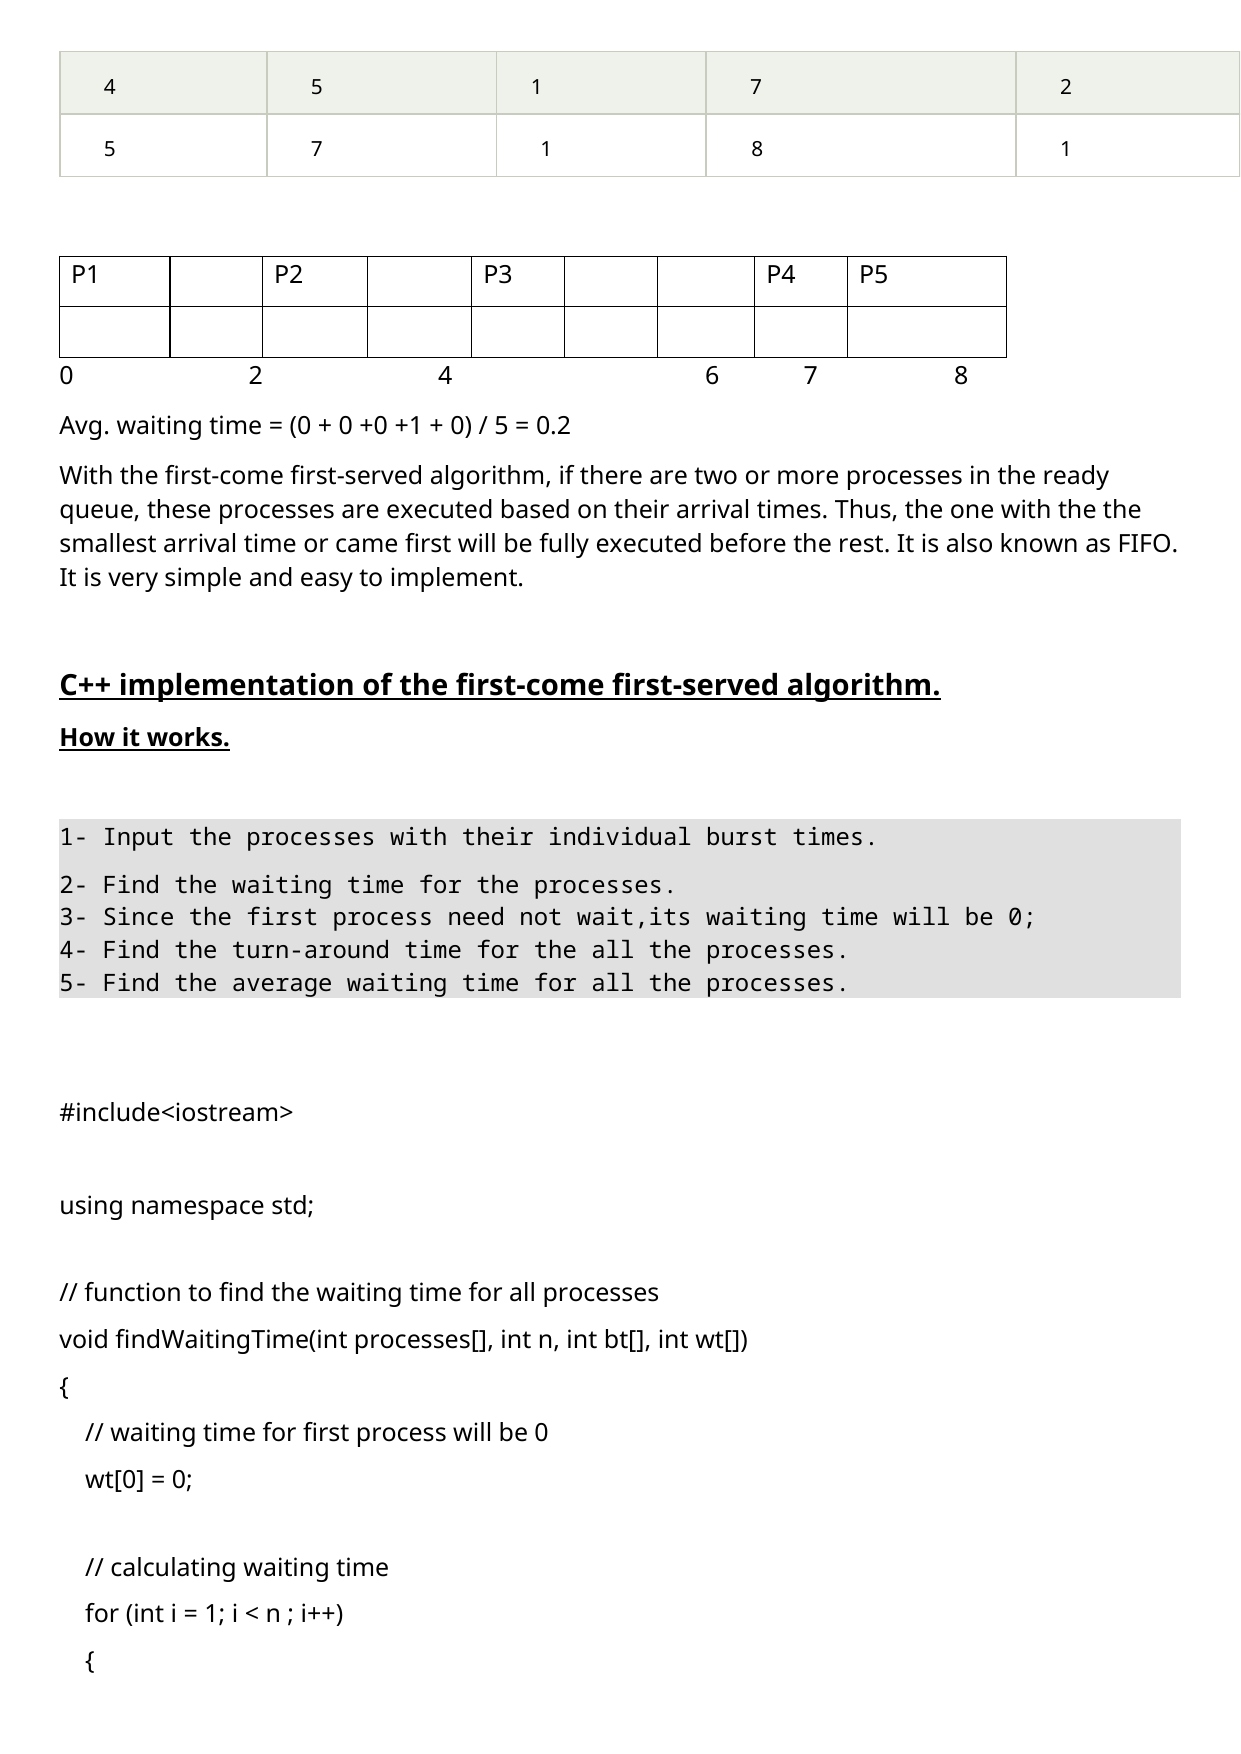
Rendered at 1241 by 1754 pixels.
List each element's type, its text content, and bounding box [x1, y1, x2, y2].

table_cell [755, 307, 847, 357]
table_cell [60, 307, 169, 357]
table_cell 1 [497, 115, 705, 176]
table_header P3 [472, 257, 564, 306]
table_cell [565, 307, 657, 357]
text 2- Find the waiting time for the processes. [59, 867, 1181, 900]
text // function to find the waiting time for all processes [59, 1275, 1181, 1309]
text // waiting time for first process will be 0 [59, 1415, 1181, 1449]
table_cell [368, 307, 471, 357]
table_cell 1 [497, 52, 705, 113]
table_cell [263, 307, 367, 357]
table_header P4 [755, 257, 847, 306]
text wt[0] = 0; [59, 1461, 1181, 1495]
text for (int i = 1; i < n ; i++) [59, 1596, 1181, 1630]
table_cell 2 [1017, 52, 1239, 113]
text 0 2 4 6 7 8 [59, 358, 1181, 392]
text Avg. waiting time = (0 + 0 +0 +1 + 0) / 5 = 0.2 [59, 408, 1181, 442]
table_cell 4 [61, 52, 266, 113]
table_cell 5 [268, 52, 496, 113]
text // calculating waiting time [59, 1549, 1181, 1583]
table_header P5 [848, 257, 1006, 306]
text 1- Input the processes with their individual burst times. [59, 819, 1181, 852]
table_cell 1 [1017, 115, 1239, 176]
text With the first-come first-served algorithm, if there are two or more processes in the ready queue, these processes are executed based on their arrival times. Thus, the one with the the smallest arrival time or came first will be fully executed before the rest. It is also known as FIFO. It is very simple and easy to implement. [59, 457, 1181, 594]
table_header P2 [263, 257, 367, 306]
text { [59, 1368, 1181, 1402]
text 4- Find the turn-around time for the all the processes. [59, 933, 1181, 965]
text #include<iostream> [59, 1094, 1181, 1128]
text { [59, 1642, 1181, 1676]
table_cell 7 [268, 115, 496, 176]
text void findWaitingTime(int processes[], int n, int bt[], int wt[]) [59, 1322, 1181, 1356]
table_header [171, 257, 262, 306]
table_cell [848, 307, 1006, 357]
table_cell 7 [707, 52, 1015, 113]
table_cell [472, 307, 564, 357]
table_header [368, 257, 471, 306]
text C++ implementation of the first-come first-served algorithm. [59, 664, 1181, 704]
text How it works. [59, 720, 1181, 754]
table_header [565, 257, 657, 306]
text 5- Find the average waiting time for all the processes. [59, 965, 1181, 998]
text 3- Since the first process need not wait,its waiting time will be 0; [59, 900, 1181, 933]
table_cell 8 [707, 115, 1015, 176]
table_header P1 [60, 257, 169, 306]
table_header [658, 257, 754, 306]
table_cell [658, 307, 754, 357]
table_cell 5 [61, 115, 266, 176]
table_cell [171, 307, 262, 357]
text using namespace std; [59, 1187, 1181, 1221]
